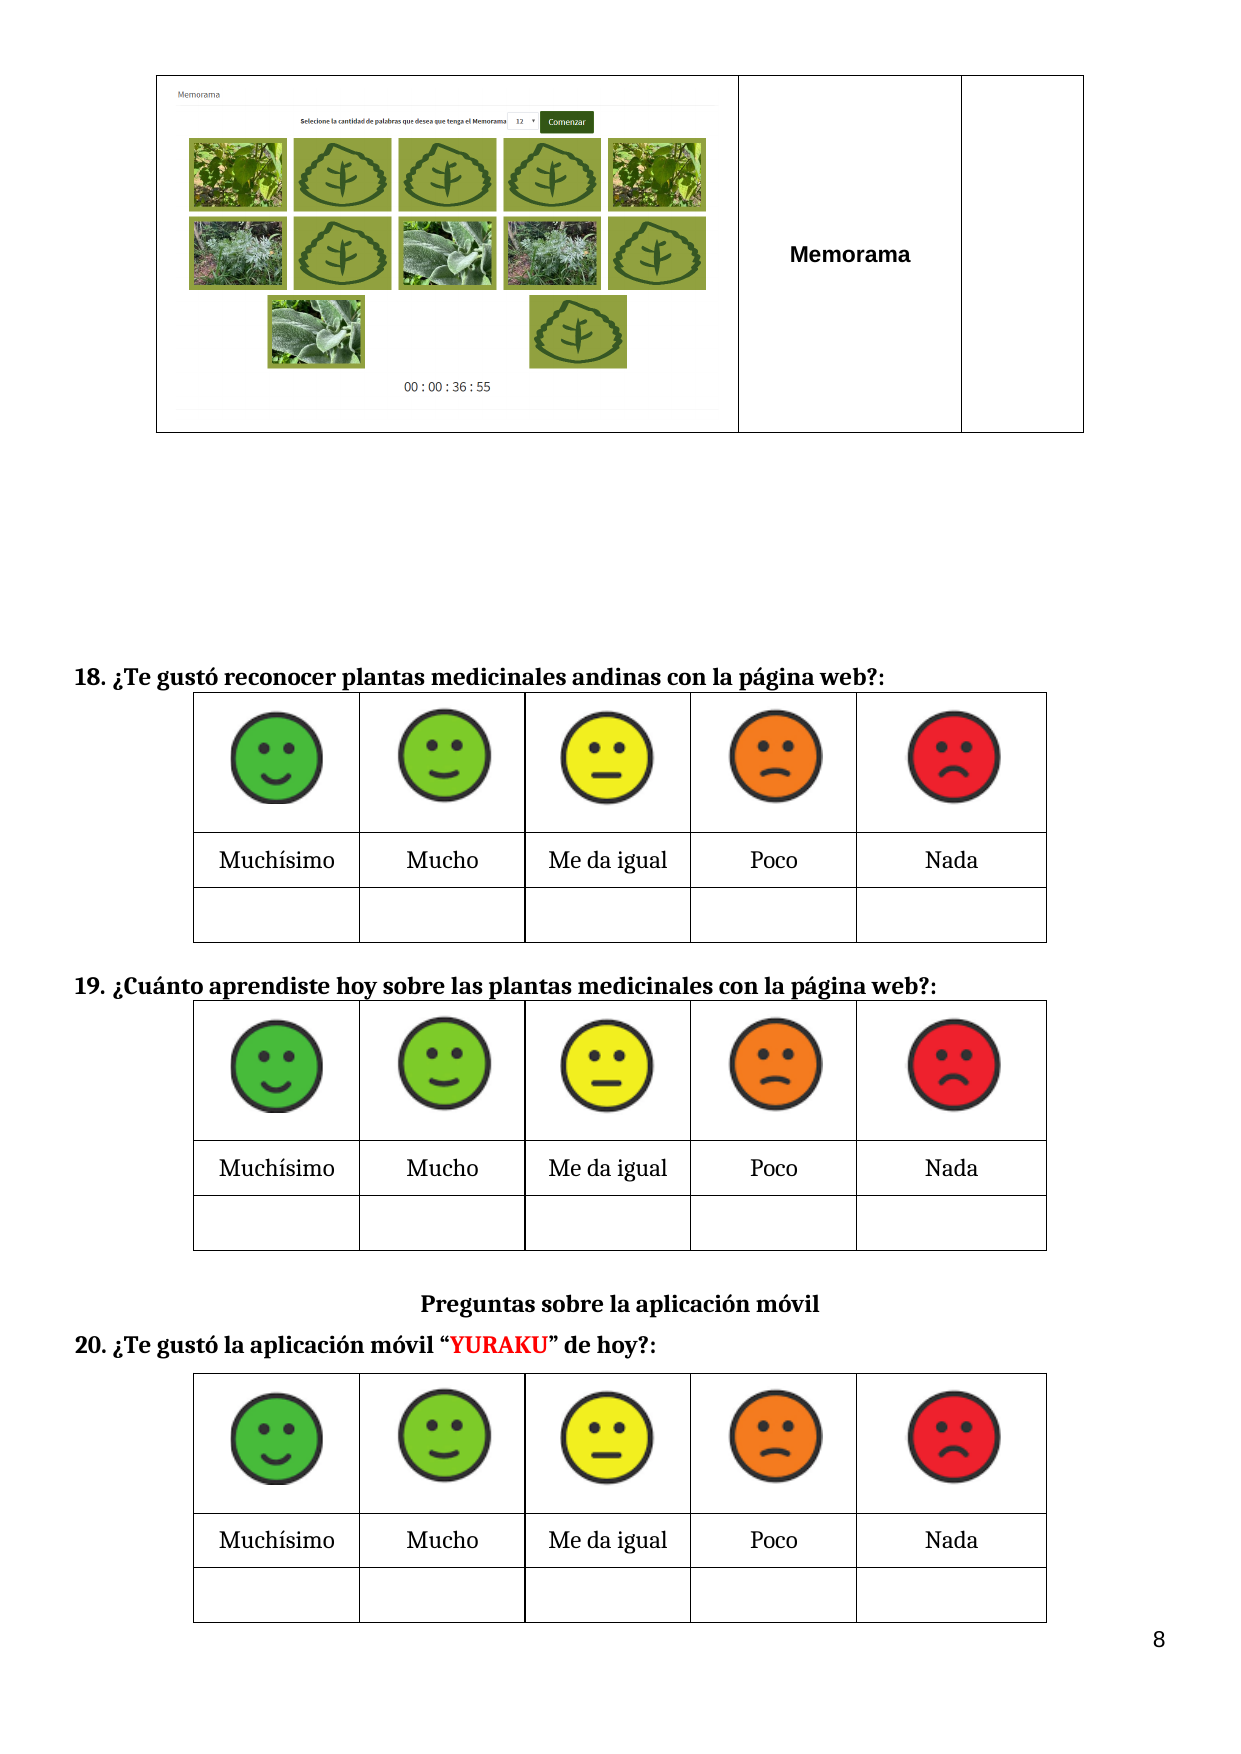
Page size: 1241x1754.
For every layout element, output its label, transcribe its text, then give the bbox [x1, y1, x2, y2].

table_cell Mucho [360, 1141, 524, 1195]
table_cell Memorama [739, 76, 961, 432]
picture [724, 706, 823, 807]
picture [724, 1014, 823, 1115]
list ¿Te gustó reconocer plantas medicinales andinas con la página web?: [75, 663, 1165, 692]
table_header [194, 693, 359, 832]
table_cell Nada [857, 1141, 1046, 1195]
table_cell [857, 1196, 1046, 1250]
table_cell Mucho [360, 833, 524, 887]
table_cell Me da igual [526, 1141, 690, 1195]
table_header [691, 1001, 856, 1140]
table_header [857, 1374, 1046, 1512]
picture [389, 1013, 496, 1116]
table_cell [857, 888, 1046, 942]
picture [902, 1015, 1001, 1114]
picture [724, 1386, 823, 1487]
table_header [194, 1374, 359, 1512]
table_header [360, 693, 524, 832]
table_cell [691, 888, 856, 942]
picture [389, 705, 496, 808]
table_header [526, 693, 690, 832]
table_cell Me da igual [526, 1514, 690, 1567]
list ¿Te gustó la aplicación móvil “YURAKU” de hoy?: [75, 1331, 1165, 1360]
table_cell [194, 888, 359, 942]
table_header [857, 1001, 1046, 1140]
picture [175, 88, 719, 420]
table_cell [157, 76, 738, 432]
table_cell Muchísimo [194, 1141, 359, 1195]
text Preguntas sobre la aplicación móvil [75, 1290, 1165, 1319]
picture [902, 707, 1001, 806]
picture [560, 1386, 656, 1487]
table_cell [194, 1568, 359, 1622]
table_cell Me da igual [526, 833, 690, 887]
table_cell [691, 1196, 856, 1250]
table_cell [360, 888, 524, 942]
table_header [691, 693, 856, 832]
picture [230, 1016, 323, 1113]
table_cell [360, 1196, 524, 1250]
table_cell [360, 1568, 524, 1622]
table_cell [526, 888, 690, 942]
picture [560, 706, 656, 807]
table_header [691, 1374, 856, 1512]
table_cell Mucho [360, 1514, 524, 1567]
table_cell [691, 1568, 856, 1622]
table_cell Nada [857, 1514, 1046, 1567]
table_cell [526, 1196, 690, 1250]
table_cell [526, 1568, 690, 1622]
table_cell Nada [857, 833, 1046, 887]
table_header [857, 693, 1046, 832]
picture [902, 1387, 1001, 1486]
table_header [526, 1374, 690, 1512]
table_header [360, 1374, 524, 1512]
table_header [194, 1001, 359, 1140]
table_cell Poco [691, 1141, 856, 1195]
picture [560, 1014, 656, 1115]
picture [230, 1389, 323, 1485]
table_cell Muchísimo [194, 833, 359, 887]
table_header [360, 1001, 524, 1140]
table_cell Muchísimo [194, 1514, 359, 1567]
picture [389, 1385, 496, 1488]
table_cell Poco [691, 833, 856, 887]
table_cell [194, 1196, 359, 1250]
list ¿Cuánto aprendiste hoy sobre las plantas medicinales con la página web?: [75, 972, 1165, 1000]
table_header [526, 1001, 690, 1140]
table_cell Poco [691, 1514, 856, 1567]
table_cell [962, 76, 1083, 432]
table_cell [857, 1568, 1046, 1622]
picture [230, 708, 323, 804]
